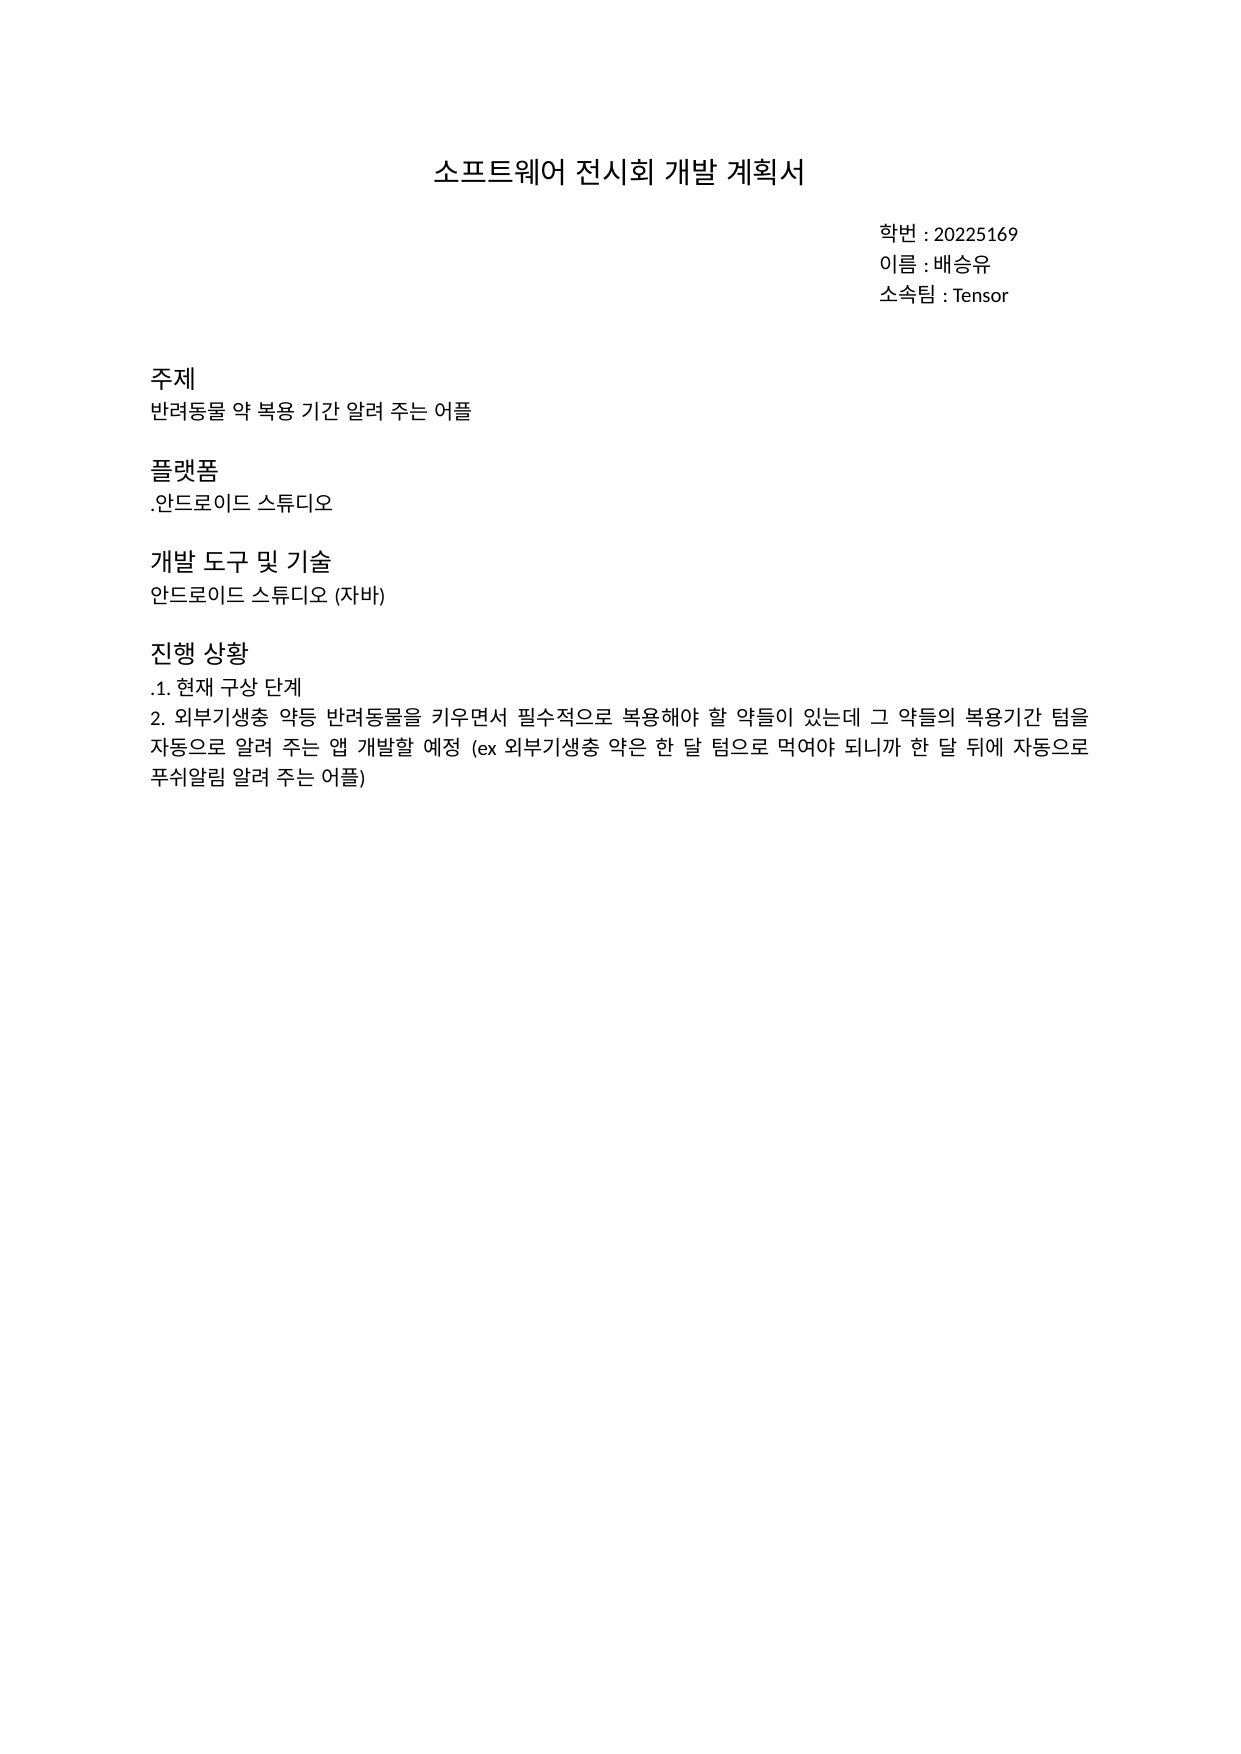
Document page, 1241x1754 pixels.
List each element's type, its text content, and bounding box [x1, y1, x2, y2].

text 반려동물 약 복용 기간 알려 주는 어플 [150, 395, 1090, 426]
text 안드로이드 스튜디오 (자바) [150, 579, 1090, 609]
text 학번 : 20225169 [879, 218, 1090, 248]
text 소속팀 : Tensor [879, 278, 1090, 308]
text 이름 : 배승유 [879, 248, 1090, 278]
text 2. 외부기생충 약등 반려동물을 키우면서 필수적으로 복용해야 할 약들이 있는데 그 약들의 복용기간 텀을 자동으로 알려 주는 앱 개발할 예정 (ex 외부기생충 약은 한 달 텀으로 먹여야 되니까 한 달 뒤에 자동으로 푸쉬알림 알려 주는 어플) [150, 701, 1090, 792]
text .안드로이드 스튜디오 [150, 487, 1090, 517]
text 플랫폼 [150, 451, 1090, 487]
text 주제 [150, 359, 1090, 395]
text 진행 상황 [150, 635, 1090, 671]
text 소프트웨어 전시회 개발 계획서 [150, 150, 1090, 192]
text 개발 도구 및 기술 [150, 543, 1090, 579]
text .1. 현재 구상 단계 [150, 671, 1090, 701]
